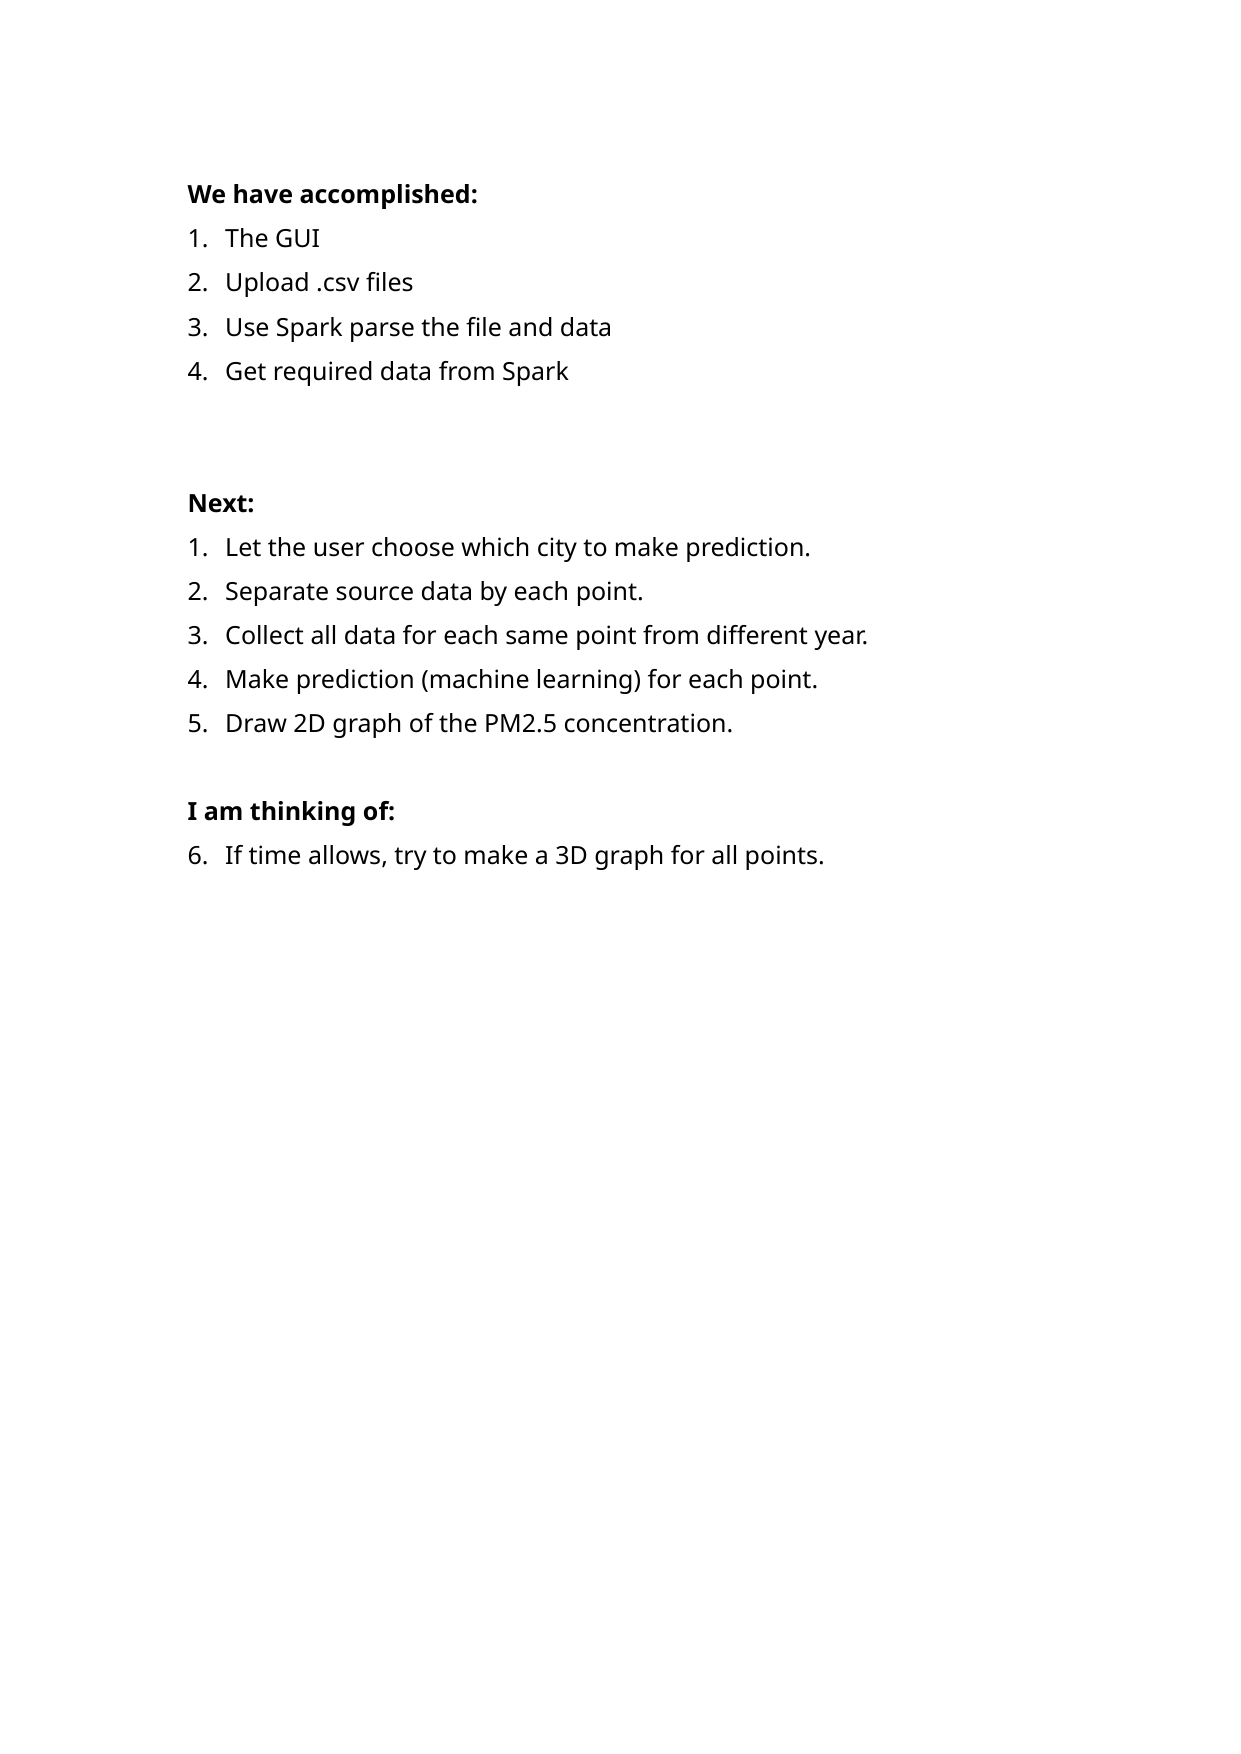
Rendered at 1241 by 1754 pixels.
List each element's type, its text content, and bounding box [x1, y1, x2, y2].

list Use Spark parse the file and data [187, 304, 1053, 348]
list Upload .csv files [187, 260, 1053, 304]
list Let the user choose which city to make prediction. [187, 524, 1053, 568]
list Separate source data by each point. [187, 568, 1053, 613]
text We have accomplished: [187, 172, 1053, 216]
list The GUI [187, 216, 1053, 260]
text I am thinking of: [187, 789, 1053, 833]
list Collect all data for each same point from different year. [187, 613, 1053, 657]
list If time allows, try to make a 3D graph for all points. [187, 833, 1053, 877]
text Next: [187, 480, 1053, 524]
list Make prediction (machine learning) for each point. [187, 657, 1053, 701]
list Get required data from Spark [187, 348, 1053, 392]
list Draw 2D graph of the PM2.5 concentration. [187, 701, 1053, 745]
